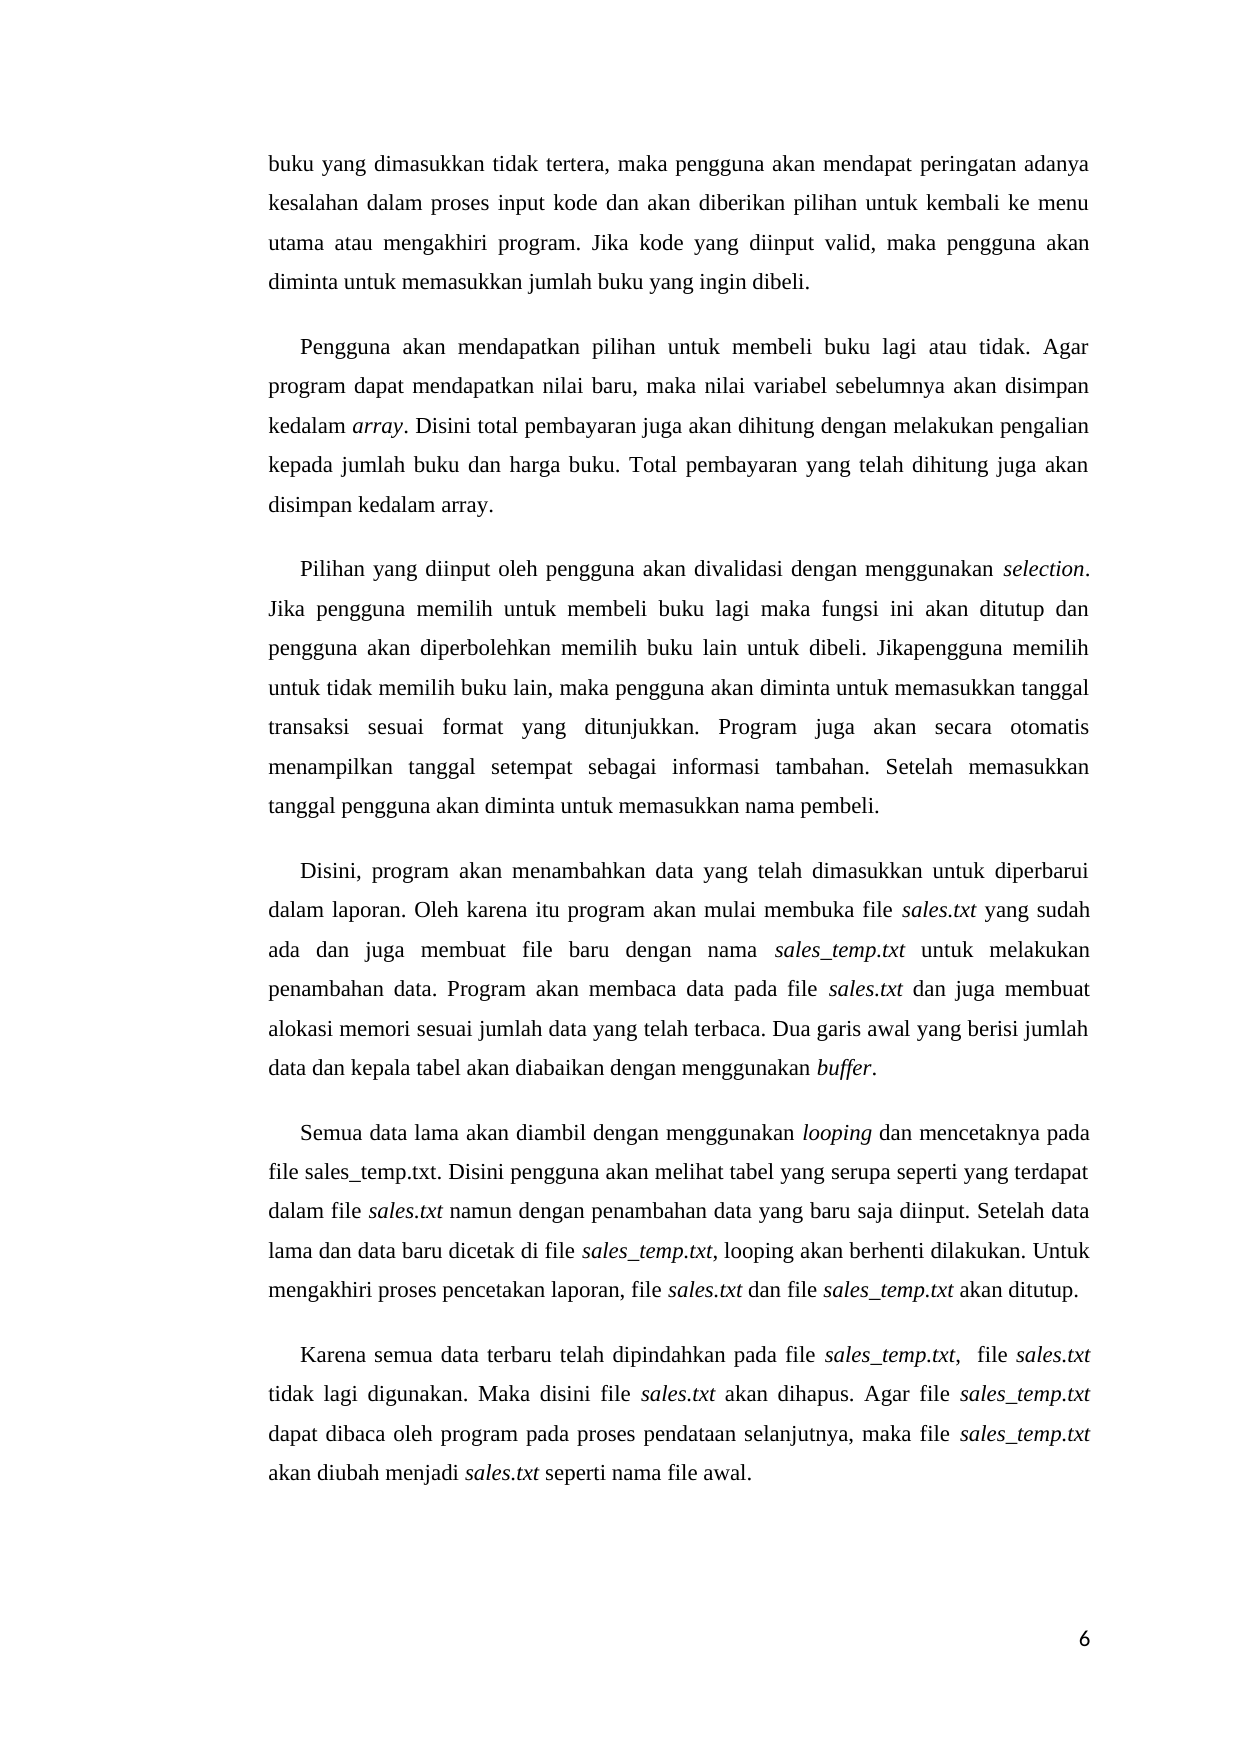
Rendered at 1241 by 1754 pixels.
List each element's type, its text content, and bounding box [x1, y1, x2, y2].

list Karena semua data terbaru telah dipindahkan pada file sales_temp.txt, file sales.txt tidak lagi digunakan. Maka disini file sales.txt akan dihapus. Agar file sales_temp.txt dapat dibaca oleh program pada proses pendataan selanjutnya, maka file sales_temp.txt akan diubah menjadi sales.txt seperti nama file awal. [268, 1341, 1090, 1486]
list Disini, program akan menambahkan data yang telah dimasukkan untuk diperbarui dalam laporan. Oleh karena itu program akan mulai membuka file sales.txt yang sudah ada dan juga membuat file baru dengan nama sales_temp.txt untuk melakukan penambahan data. Program akan membaca data pada file sales.txt dan juga membuat alokasi memori sesuai jumlah data yang telah terbaca. Dua garis awal yang berisi jumlah data dan kepala tabel akan diabaikan dengan menggunakan buffer. [268, 857, 1090, 1080]
list Semua data lama akan diambil dengan menggunakan looping dan mencetaknya pada file sales_temp.txt. Disini pengguna akan melihat tabel yang serupa seperti yang terdapat dalam file sales.txt namun dengan penambahan data yang baru saja diinput. Setelah data lama dan data baru dicetak di file sales_temp.txt, looping akan berhenti dilakukan. Untuk mengakhiri proses pencetakan laporan, file sales.txt dan file sales_temp.txt akan ditutup. [268, 1118, 1090, 1303]
list Pilihan yang diinput oleh pengguna akan divalidasi dengan menggunakan selection. Jika pengguna memilih untuk membeli buku lagi maka fungsi ini akan ditutup dan pengguna akan diperbolehkan memilih buku lain untuk dibeli. Jikapengguna memilih untuk tidak memilih buku lain, maka pengguna akan diminta untuk memasukkan tanggal transaksi sesuai format yang ditunjukkan. Program juga akan secara otomatis menampilkan tanggal setempat sebagai informasi tambahan. Setelah memasukkan tanggal pengguna akan diminta untuk memasukkan nama pembeli. [268, 555, 1090, 818]
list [268, 150, 1090, 295]
list Pengguna akan mendapatkan pilihan untuk membeli buku lagi atau tidak. Agar program dapat mendapatkan nilai baru, maka nilai variabel sebelumnya akan disimpan kedalam array. Disini total pembayaran juga akan dihitung dengan melakukan pengalian kepada jumlah buku dan harga buku. Total pembayaran yang telah dihitung juga akan disimpan kedalam array. [268, 333, 1090, 517]
